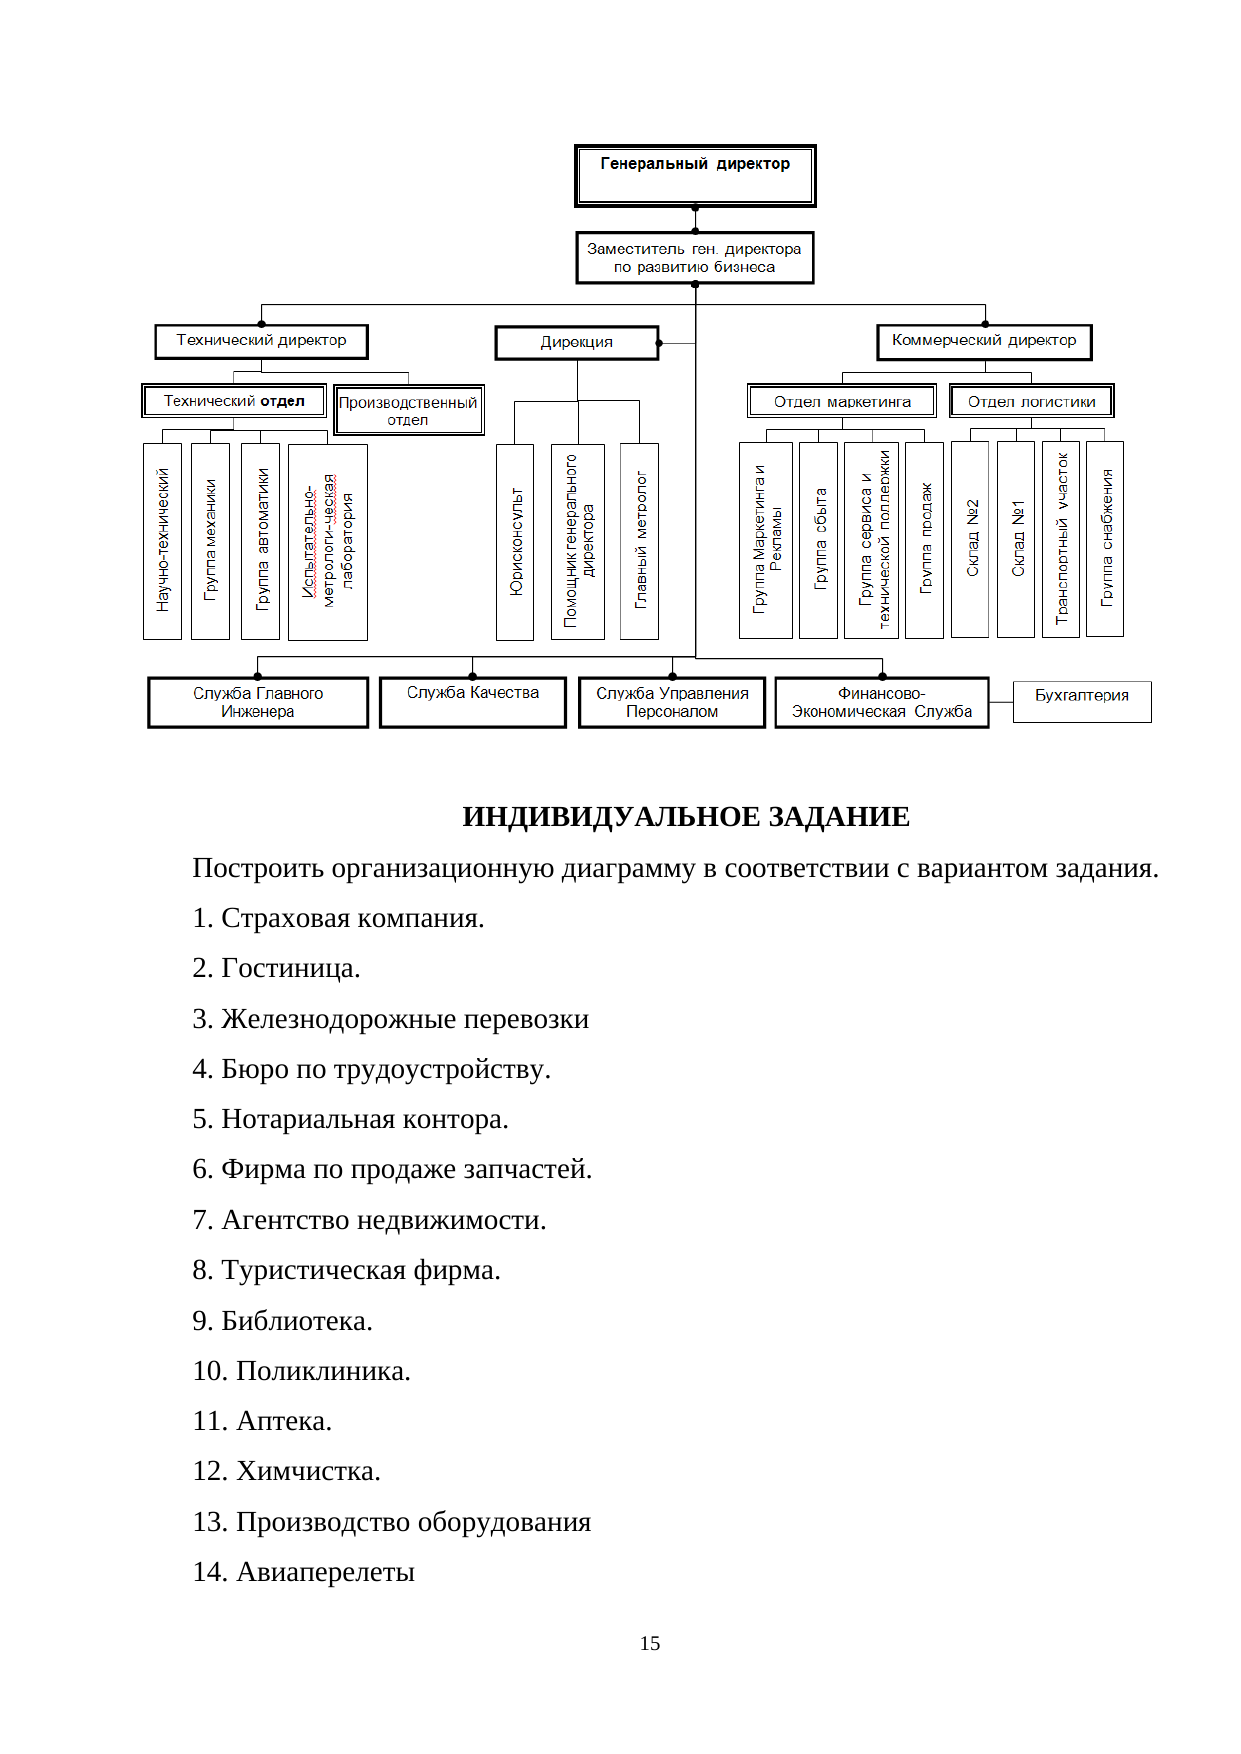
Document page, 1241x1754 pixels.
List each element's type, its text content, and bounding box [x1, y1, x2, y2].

text 8. Туристическая фирма. [118, 1252, 1181, 1286]
text 3. Железнодорожные перевозки [118, 1001, 1181, 1034]
picture [137, 118, 1163, 738]
text Построить организационную диаграмму в соответствии с вариантом задания. [118, 850, 1181, 883]
text 13. Производство оборудования [118, 1504, 1181, 1537]
text 10. Поликлиника. [118, 1353, 1181, 1386]
text 14. Авиаперелеты [118, 1554, 1181, 1588]
text 7. Агентство недвижимости. [118, 1202, 1181, 1236]
text ИндивидуальнОЕ заданиЕ [118, 799, 1181, 833]
text 9. Библиотека. [118, 1303, 1181, 1336]
text 12. Химчистка. [118, 1453, 1181, 1487]
text 5. Нотариальная контора. [118, 1101, 1181, 1135]
text 2. Гостиница. [118, 950, 1181, 984]
text 11. Аптека. [118, 1403, 1181, 1437]
text 1. Страховая компания. [118, 900, 1181, 934]
text 6. Фирма по продаже запчастей. [118, 1152, 1181, 1185]
text 4. Бюро по трудоустройству. [118, 1051, 1181, 1084]
